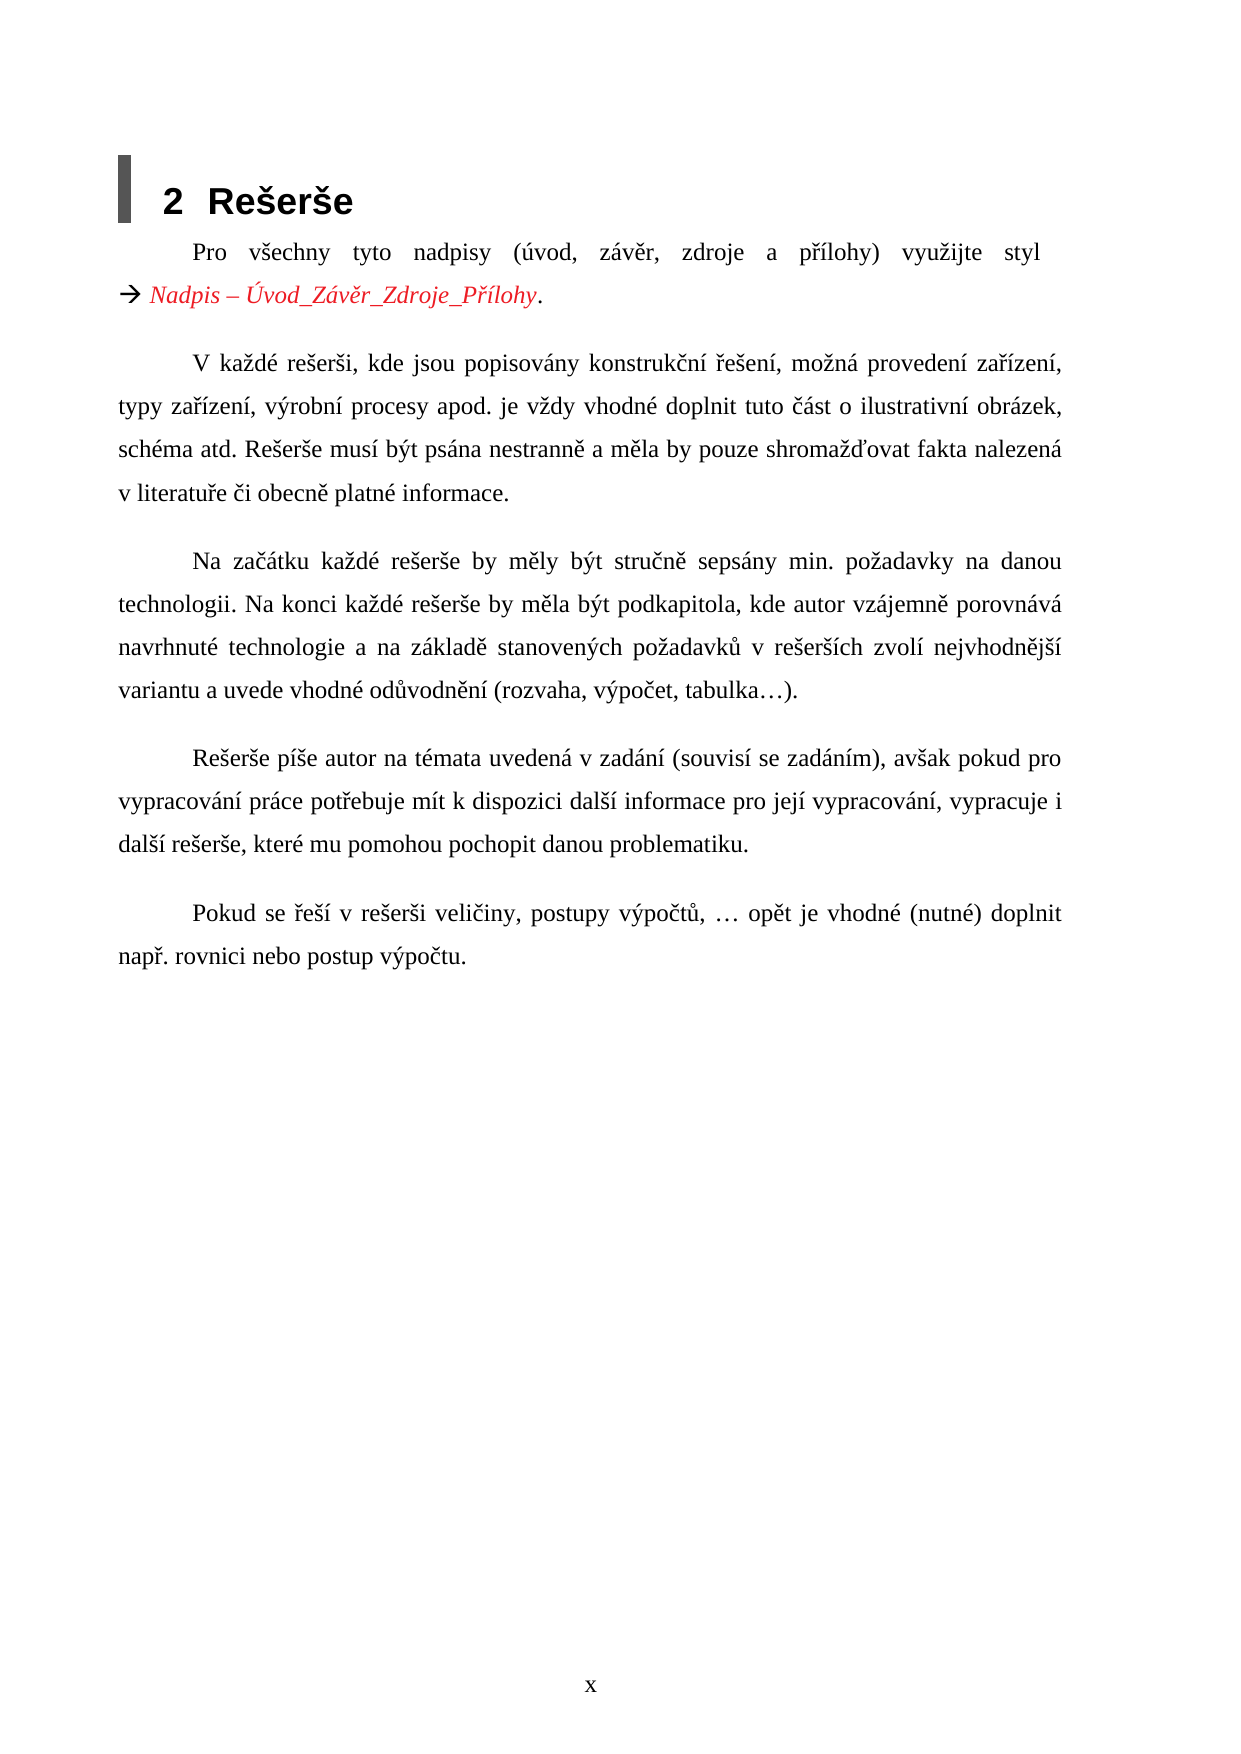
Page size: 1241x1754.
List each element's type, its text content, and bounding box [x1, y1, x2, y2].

text Pokud se řeší v rešerši veličiny, postupy výpočtů, … opět je vhodné (nutné) doplnit např. rovnici nebo postup výpočtu. [118, 898, 1063, 969]
text Na začátku každé rešerše by měly být stručně sepsány min. požadavky na danou technologii. Na konci každé rešerše by měla být podkapitola, kde autor vzájemně porovnává navrhnuté technologie a na základě stanovených požadavků v rešerších zvolí nejvhodnější variantu a uvede vhodné odůvodnění (rozvaha, výpočet, tabulka…). [118, 546, 1063, 704]
subtitle Rešerše [154, 179, 1004, 223]
text Pro všechny tyto nadpisy (úvod, závěr, zdroje a přílohy) využijte styl Nadpis – Úvod_Závěr_Zdroje_Přílohy. [118, 154, 1063, 309]
text V každé rešerši, kde jsou popisovány konstrukční řešení, možná provedení zařízení, typy zařízení, výrobní procesy apod. je vždy vhodné doplnit tuto část o ilustrativní obrázek, schéma atd. Rešerše musí být psána nestranně a měla by pouze shromažďovat fakta nalezená v literatuře či obecně platné informace. [118, 348, 1063, 506]
text Rešerše píše autor na témata uvedená v zadání (souvisí se zadáním), avšak pokud pro vypracování práce potřebuje mít k dispozici další informace pro její vypracování, vypracuje i další rešerše, které mu pomohou pochopit danou problematiku. [118, 743, 1063, 858]
